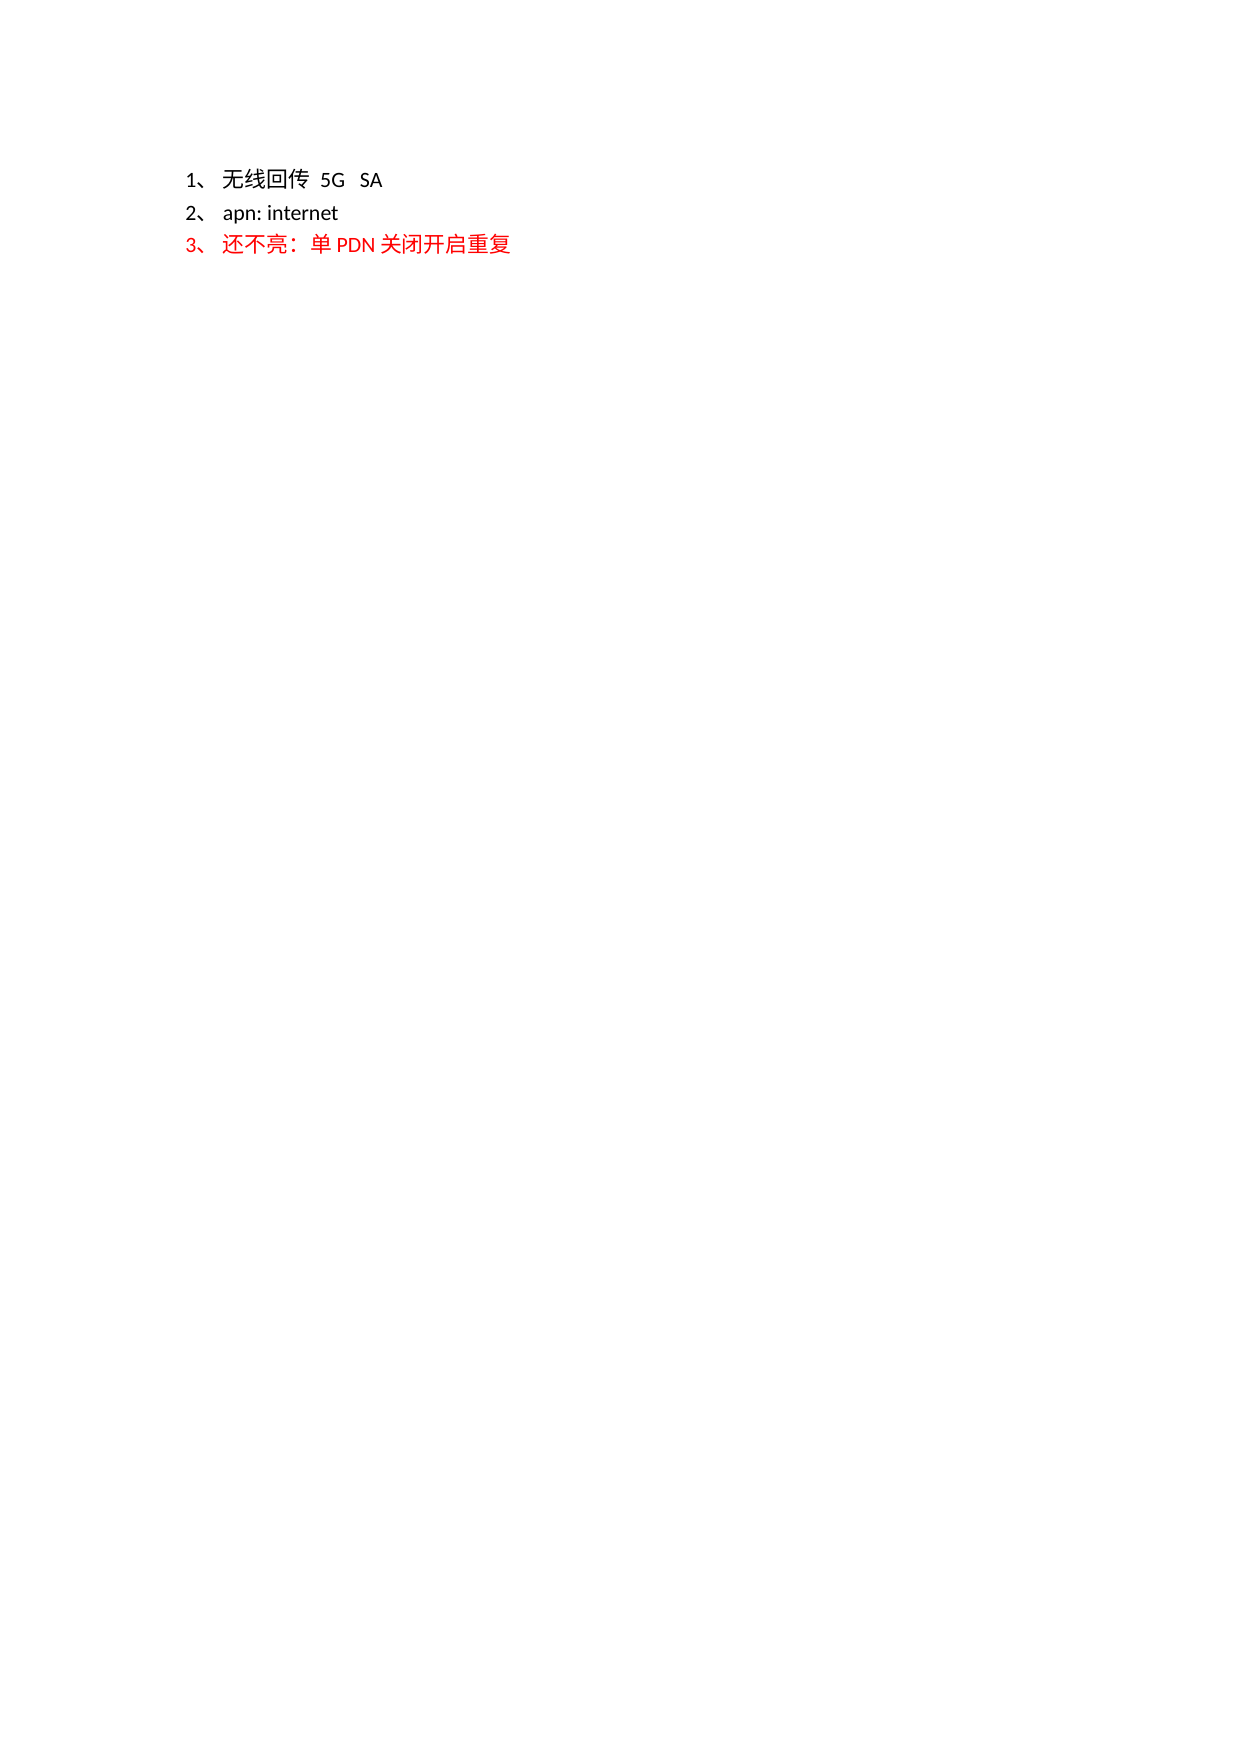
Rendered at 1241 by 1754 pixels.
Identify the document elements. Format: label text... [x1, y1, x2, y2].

list 还不亮：单PDN关闭开启重复 [185, 227, 1092, 259]
list 无线回传 5G SA [185, 162, 1092, 194]
list apn: internet [185, 194, 1092, 227]
